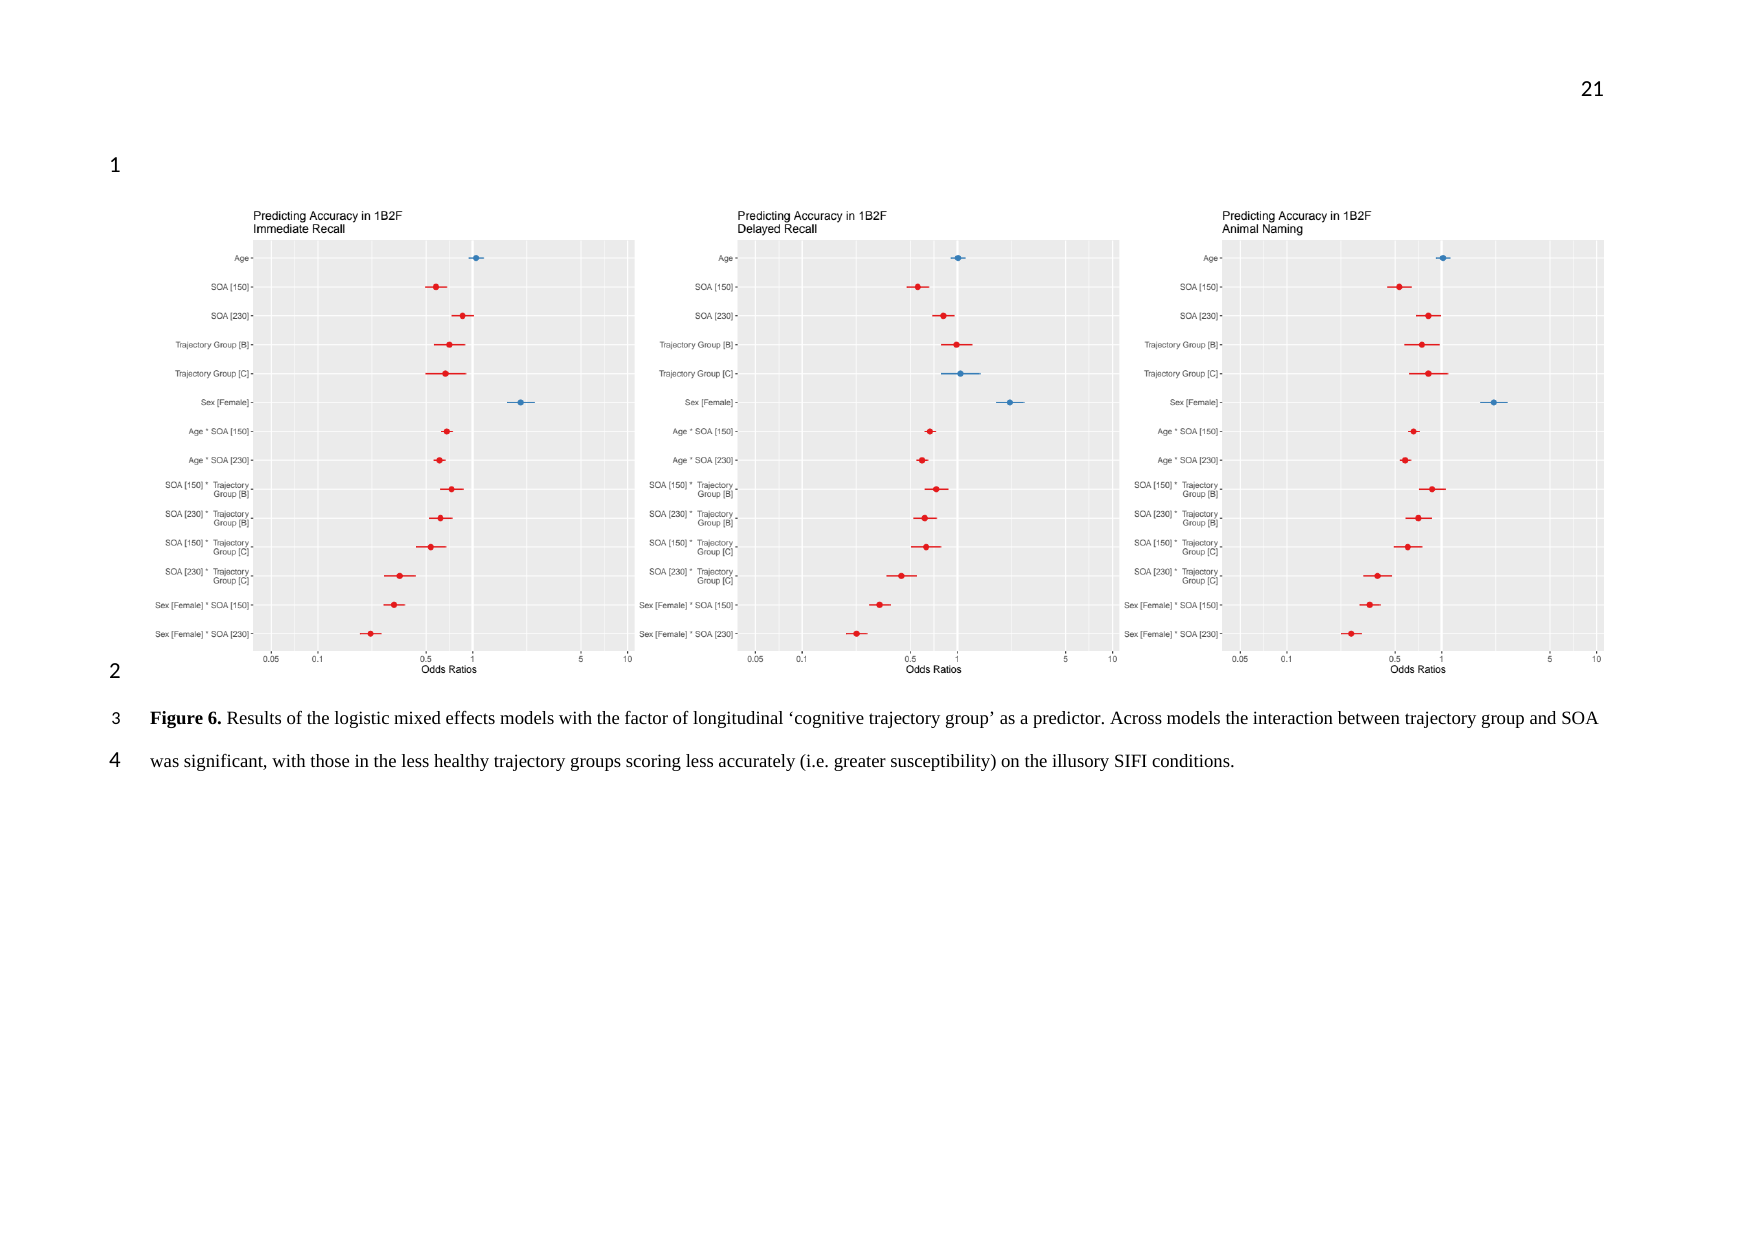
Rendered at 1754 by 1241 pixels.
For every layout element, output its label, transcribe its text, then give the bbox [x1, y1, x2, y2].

text Figure 6. Results of the logistic mixed effects models with the factor of longitudinal ‘cognitive trajectory group’ as a predictor. Across models the interaction between trajectory group and SOA was significant, with those in the less healthy trajectory groups scoring less accurately (i.e. greater susceptibility) on the illusory SIFI conditions. [150, 707, 1604, 771]
